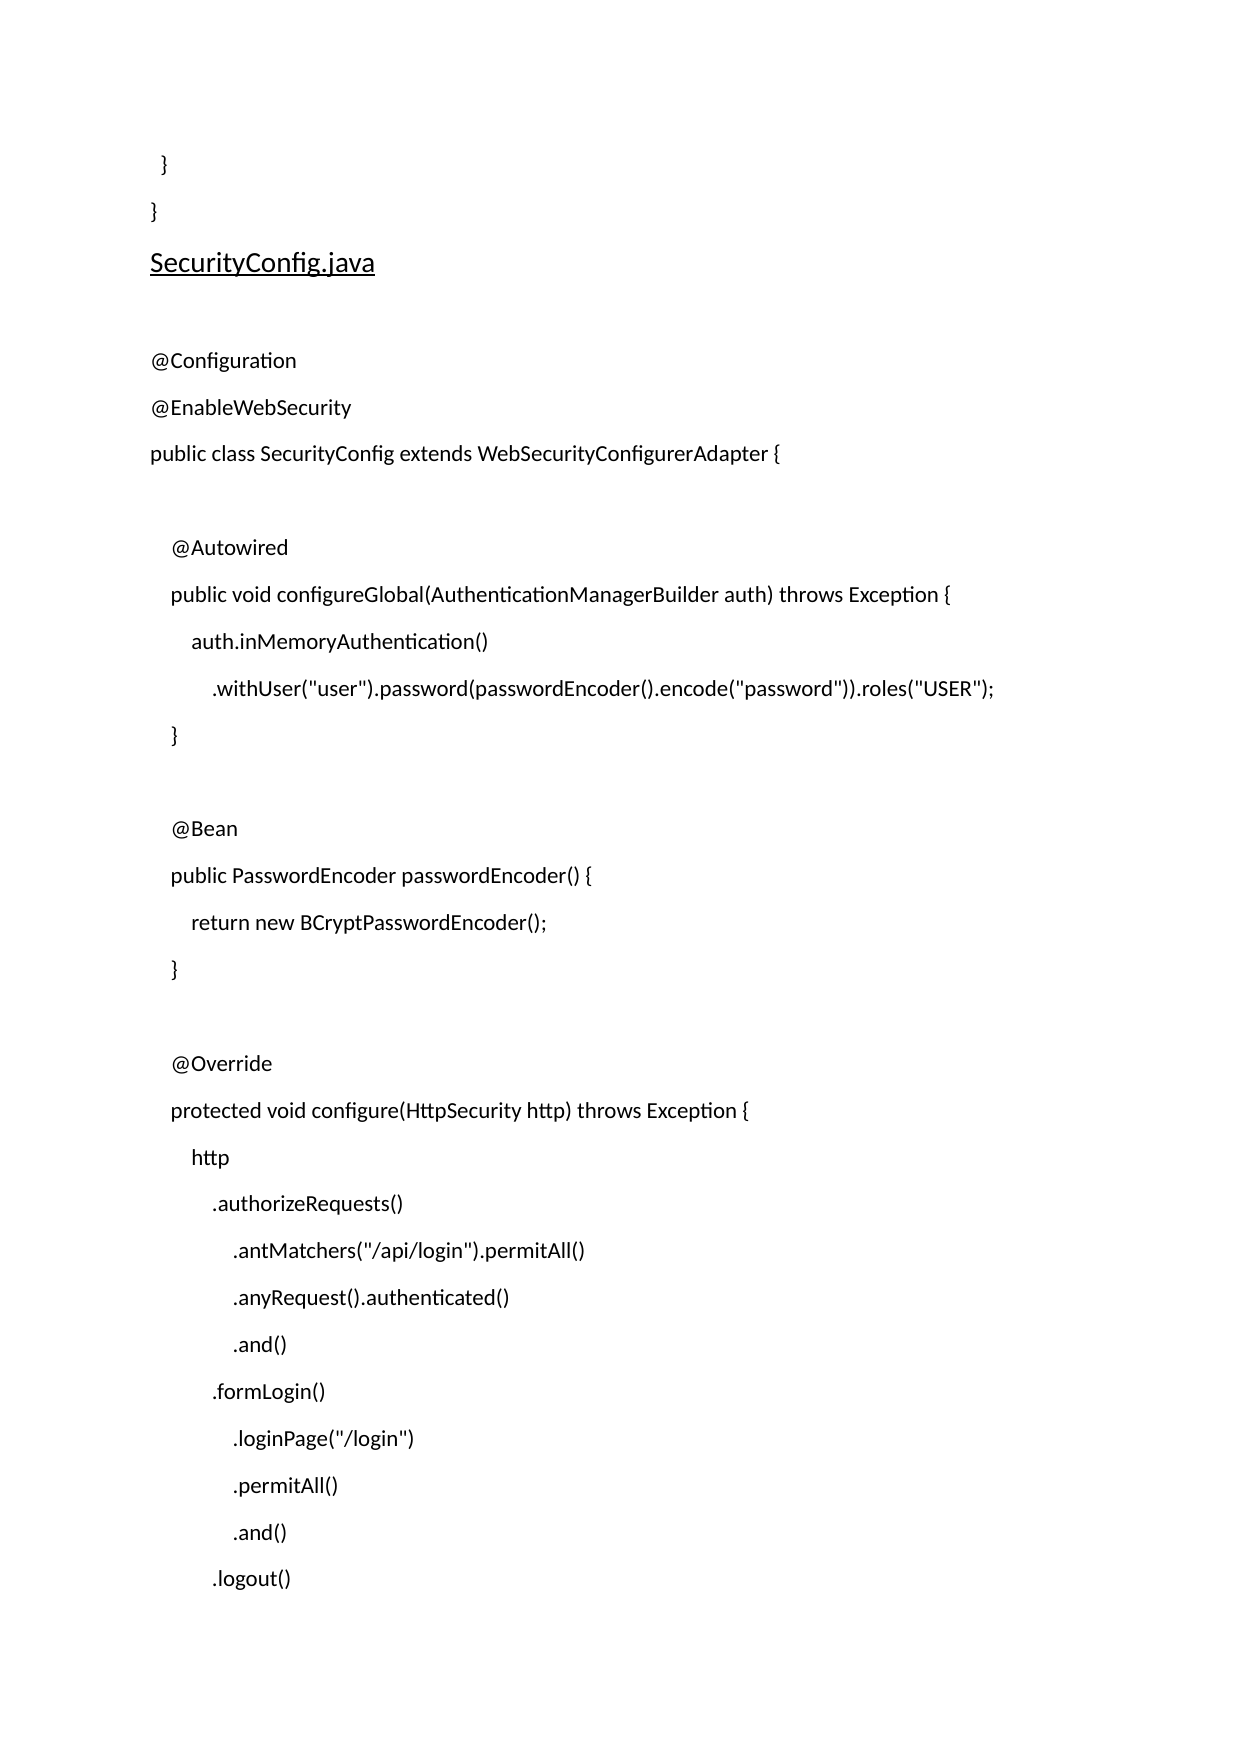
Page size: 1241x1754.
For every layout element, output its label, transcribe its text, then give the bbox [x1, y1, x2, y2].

text .withUser("user").password(passwordEncoder().encode("password")).roles("USER"); [150, 674, 1090, 702]
text } [150, 721, 1090, 749]
text } [150, 197, 1090, 225]
text .loginPage("/login") [150, 1424, 1090, 1452]
text auth.inMemoryAuthentication() [150, 627, 1090, 655]
text } [150, 150, 1090, 178]
text public class SecurityConfig extends WebSecurityConfigurerAdapter { [150, 439, 1090, 467]
text @Configuration [150, 346, 1090, 374]
text .authorizeRequests() [150, 1189, 1090, 1217]
text .and() [150, 1330, 1090, 1358]
text .and() [150, 1518, 1090, 1546]
text .antMatchers("/api/login").permitAll() [150, 1236, 1090, 1264]
text .logout() [150, 1564, 1090, 1592]
text public void configureGlobal(AuthenticationManagerBuilder auth) throws Exception { [150, 580, 1090, 608]
text .permitAll() [150, 1471, 1090, 1499]
text return new BCryptPasswordEncoder(); [150, 908, 1090, 936]
text public PasswordEncoder passwordEncoder() { [150, 861, 1090, 889]
text @EnableWebSecurity [150, 393, 1090, 421]
text @Override [150, 1049, 1090, 1077]
text .formLogin() [150, 1377, 1090, 1405]
text @Bean [150, 814, 1090, 842]
text } [150, 955, 1090, 983]
text .anyRequest().authenticated() [150, 1283, 1090, 1311]
text SecurityConfig.java [150, 244, 1090, 279]
text protected void configure(HttpSecurity http) throws Exception { [150, 1096, 1090, 1124]
text http [150, 1143, 1090, 1171]
text @Autowired [150, 533, 1090, 561]
